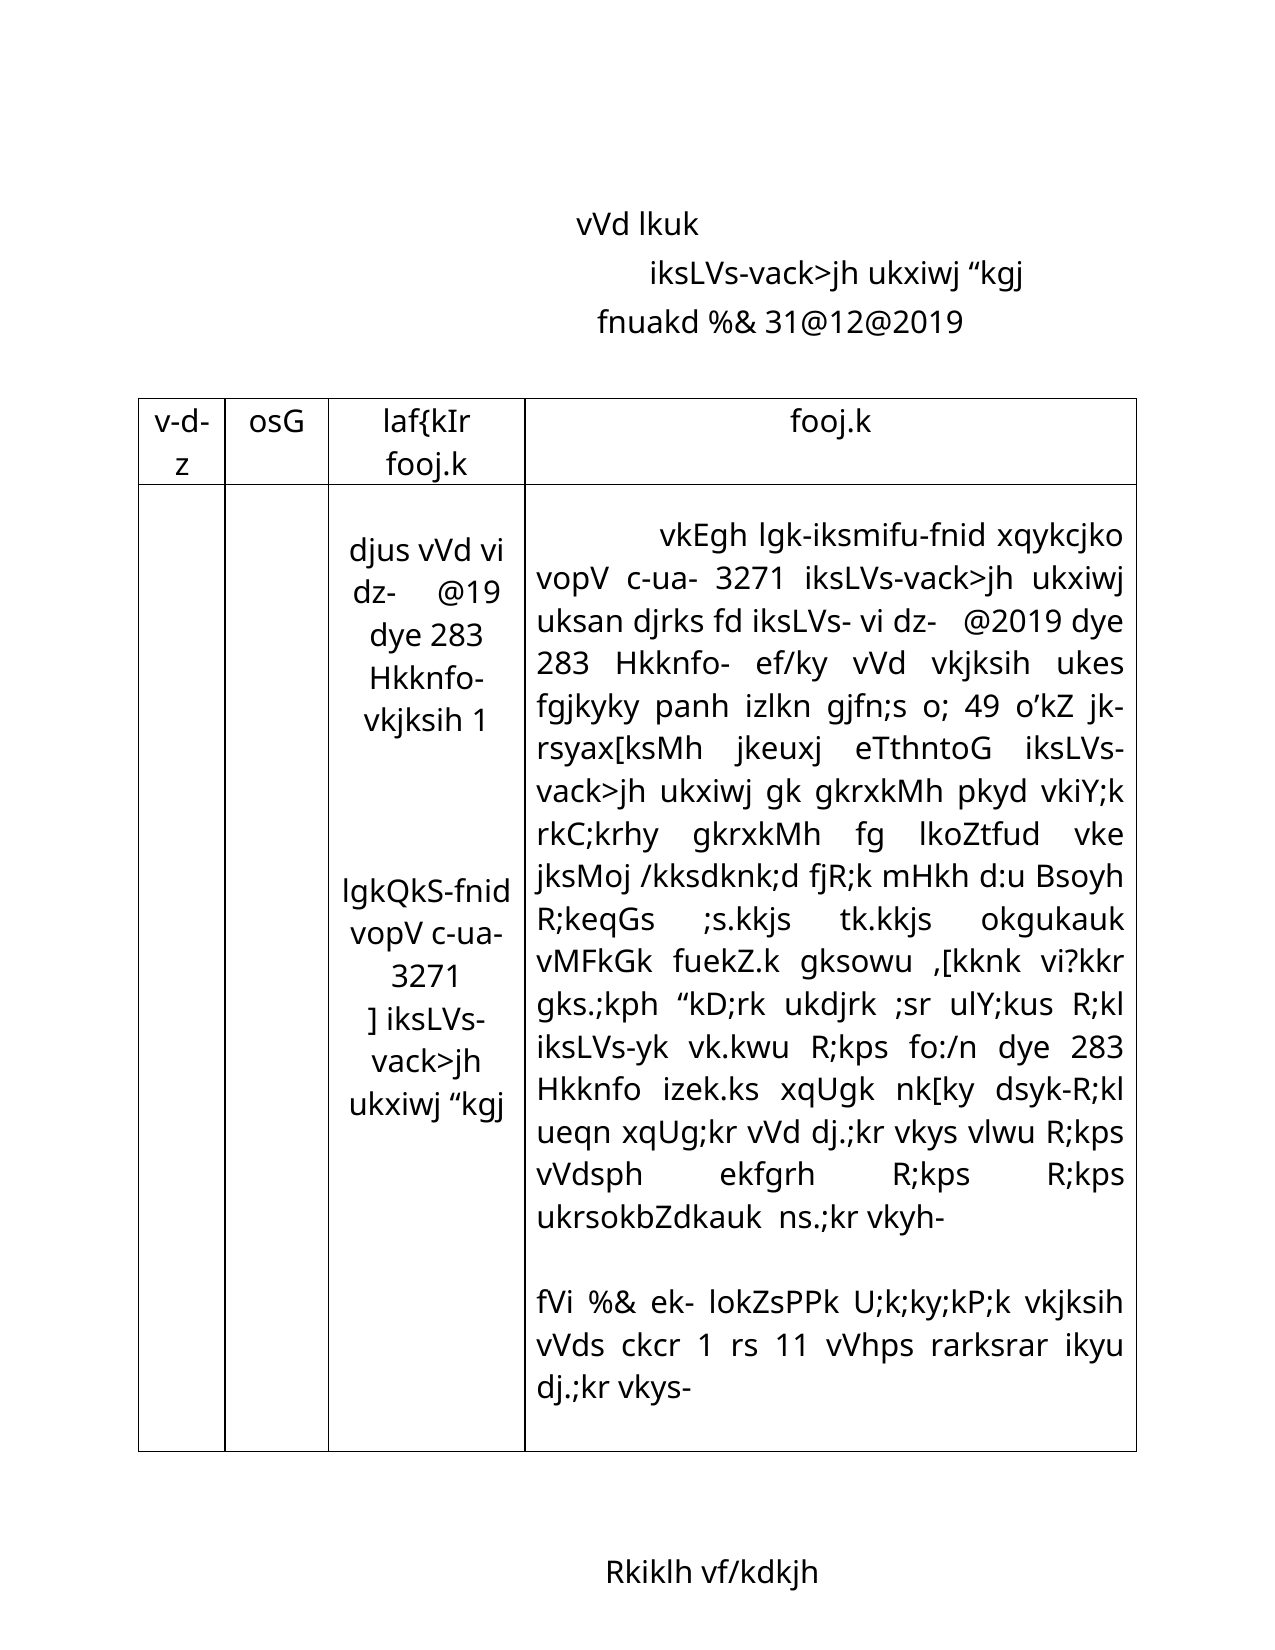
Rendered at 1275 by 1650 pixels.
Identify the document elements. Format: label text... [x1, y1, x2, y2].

table_header osG [226, 399, 328, 484]
table_cell vkEgh lgk-iksmifu-fnid xqykcjko vopV c-ua- 3271 iksLVs-vack>jh ukxiwj uksan djrks fd iksLVs- vi dz- @2019 dye 283 Hkknfo- ef/ky vVd vkjksih ukes fgjkyky panh izlkn gjfn;s o; 49 o’kZ jk- rsyax[ksMh jkeuxj eTthntoG iksLVs-vack>jh ukxiwj gk gkrxkMh pkyd vkiY;k rkC;krhy gkrxkMh fg lkoZtfud vke jksMoj /kksdknk;d fjR;k mHkh d:u Bsoyh R;keqGs ;s.kkjs tk.kkjs okgukauk vMFkGk fuekZ.k gksowu ,[kknk vi?kkr gks.;kph “kD;rk ukdjrk ;sr ulY;kus R;kl iksLVs-yk vk.kwu R;kps fo:/n dye 283 Hkknfo izek.ks xqUgk nk[ky dsyk-R;kl ueqn xqUg;kr vVd dj.;kr vkys vlwu R;kps vVdsph ekfgrh R;kps R;kps ukrsokbZdkauk ns.;kr vkyh- fVi %& ek- lokZsPPk U;k;ky;kP;k vkjksih vVds ckcr 1 rs 11 vVhps rarksrar ikyu dj.;kr vkys- [526, 485, 1136, 1451]
table_cell djus vVd vi dz- @19 dye 283 Hkknfo- vkjksih 1 lgkQkS-fnid vopV c-ua- 3271 ] iksLVs-vack>jh ukxiwj “kgj [329, 485, 524, 1451]
text iksLVs-vack>jh ukxiwj “kgj [150, 251, 1125, 294]
text fnuakd %& 31@12@2019 [150, 300, 1125, 343]
text Rkiklh vf/kdkjh [150, 1549, 1125, 1592]
table_cell [139, 485, 224, 1451]
table_header v-d-z [139, 399, 224, 484]
table_header laf{kIr fooj.k [329, 399, 524, 484]
table_header fooj.k [526, 399, 1136, 484]
text vVd lkuk [150, 202, 1125, 245]
table_cell [226, 485, 328, 1451]
